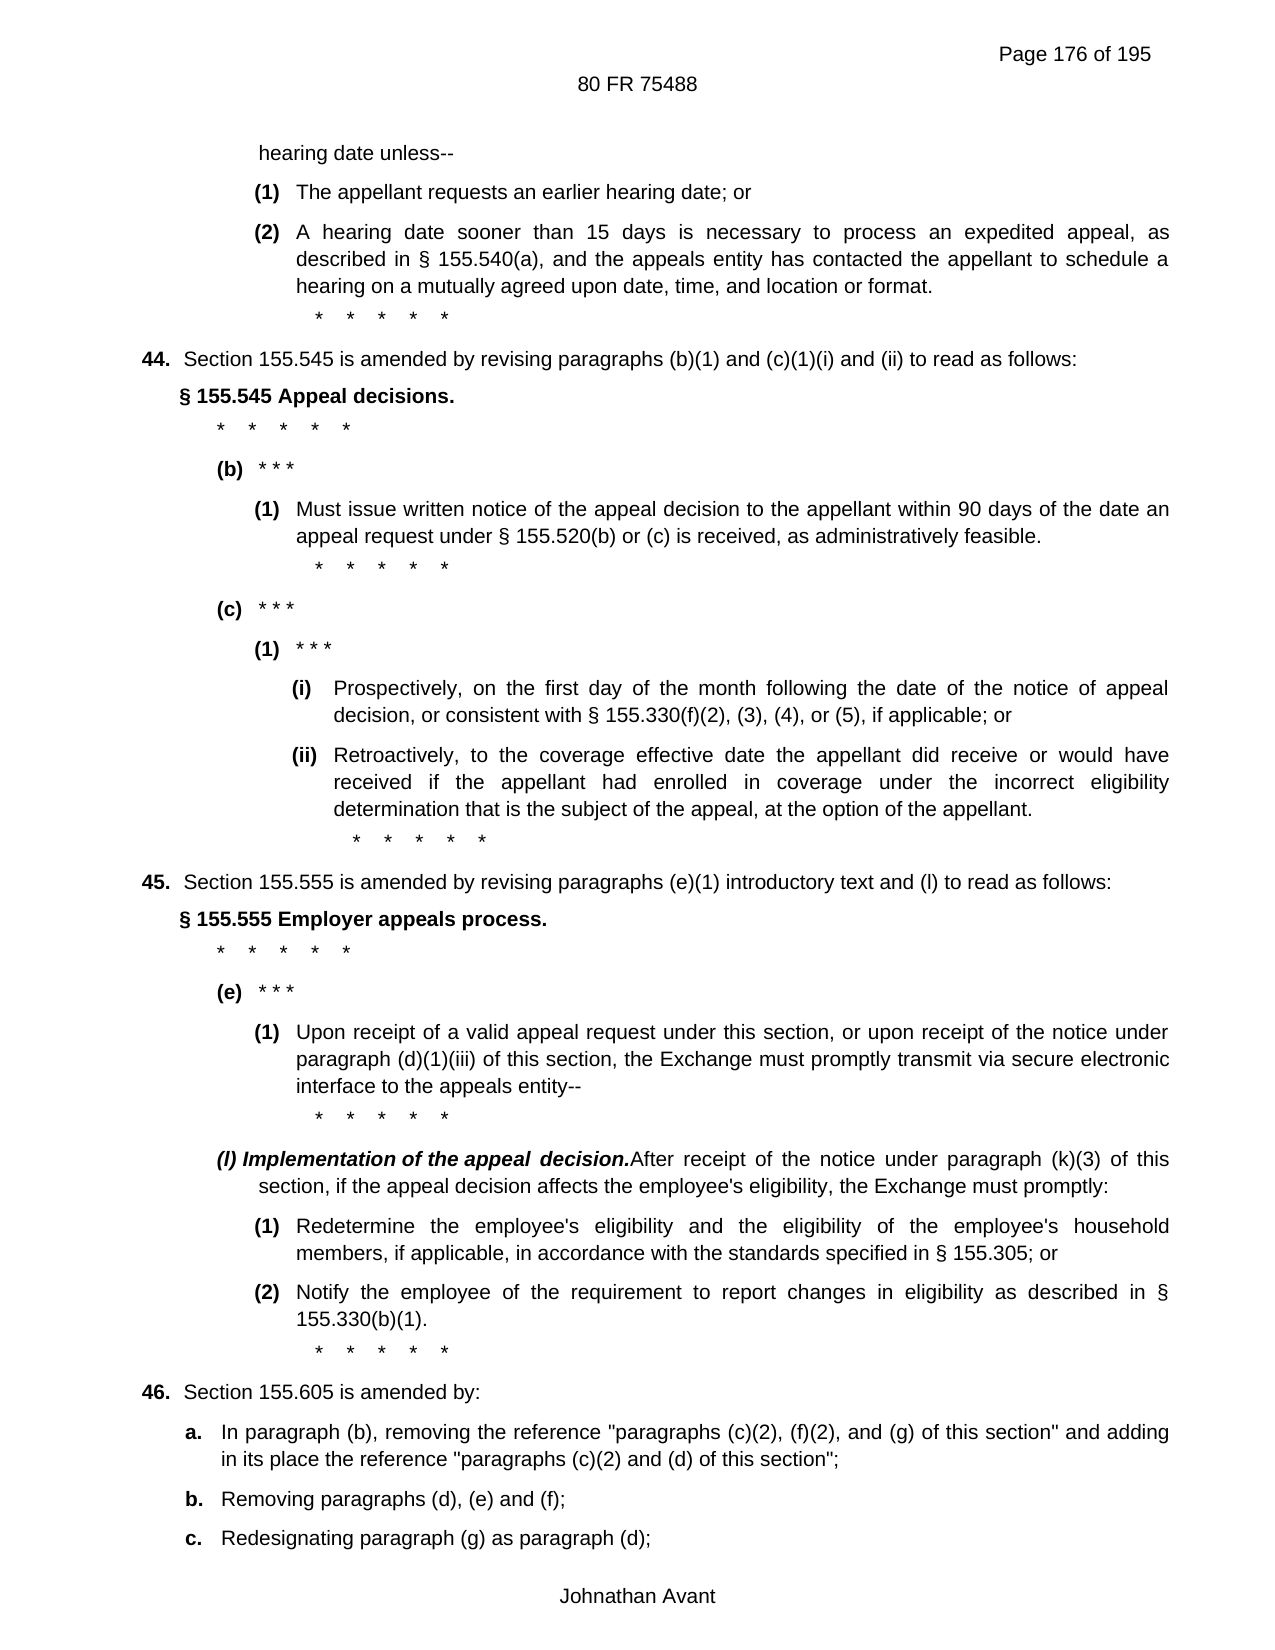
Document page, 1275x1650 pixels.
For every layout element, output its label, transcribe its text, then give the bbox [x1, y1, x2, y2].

list cess. [179, 906, 1171, 931]
list Retroactively, to the coverage effective date the appellant did receive or would have received if the appellant had enrolled in coverage under the incorrect eligibility determination that is the subject of the appeal, at the option of the appellant. [292, 739, 1171, 821]
list The appellant requests an earlier hearing date; or [254, 177, 1171, 204]
list Must issue written notice of the appeal decision to the appellant within 90 days of the date an appeal request under § 155.520(b) or (c) is received, as administratively feasible. [254, 494, 1171, 548]
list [217, 137, 1171, 164]
text * * * * * [292, 1337, 1171, 1364]
text * * * * * [217, 937, 1171, 964]
text * * * * * [292, 304, 1171, 331]
list Upon receipt of a valid appeal request under this section, or upon receipt of the notice under paragraph (d)(1)(iii) of this section, the Exchange must promptly transmit via secure electronic interface to the appeals entity-- [254, 1017, 1171, 1098]
list * * * [217, 594, 1171, 621]
text * * * * * [217, 414, 1171, 442]
text * * * * * [292, 554, 1171, 581]
list Notify the employee of the requirement to report changes in eligibility as described in § 155.330(b)(1). [254, 1277, 1171, 1331]
list Prospectively, on the first day of the month following the date of the notice of appeal decision, or consistent with § 155.330(f)(2), (3), (4), or (5), if applicable; or [292, 673, 1171, 727]
list * * * [217, 454, 1171, 481]
list A hearing date sooner than 15 days is necessary to process an expedited appeal, as described in § 155.540(a), and the appeals entity has contacted the appellant to schedule a hearing on a mutually agreed upon date, time, and location or format. [254, 217, 1171, 298]
list Section 155.605 is amended by: [142, 1377, 1171, 1404]
list Redesignating paragraph (g) as paragraph (d); [179, 1523, 1171, 1550]
list * * * [217, 977, 1171, 1004]
list Removing paragraphs (d), (e) and (f); [179, 1483, 1171, 1510]
list * * * [254, 633, 1171, 660]
text * * * * * [292, 1104, 1171, 1131]
text * * * * * [329, 827, 1171, 854]
list Redetermine the employee's eligibility and the eligibility of the employee's household members, if applicable, in accordance with the standards specified in § 155.305; or [254, 1210, 1171, 1264]
list al decision.After receipt of the notice under paragraph (k)(3) of this section, if the appeal decision affects the employee's eligibility, the Exchange must promptly: [217, 1144, 1171, 1198]
list In paragraph (b), removing the reference "paragraphs (c)(2), (f)(2), and (g) of this section" and adding in its place the reference "paragraphs (c)(2) and (d) of this section"; [179, 1417, 1171, 1471]
list Section 155.555 is amended by revising paragraphs (e)(1) introductory text and (l) to read as follows: [142, 867, 1171, 894]
list Section 155.545 is amended by revising paragraphs (b)(1) and (c)(1)(i) and (ii) to read as follows: [142, 344, 1171, 371]
